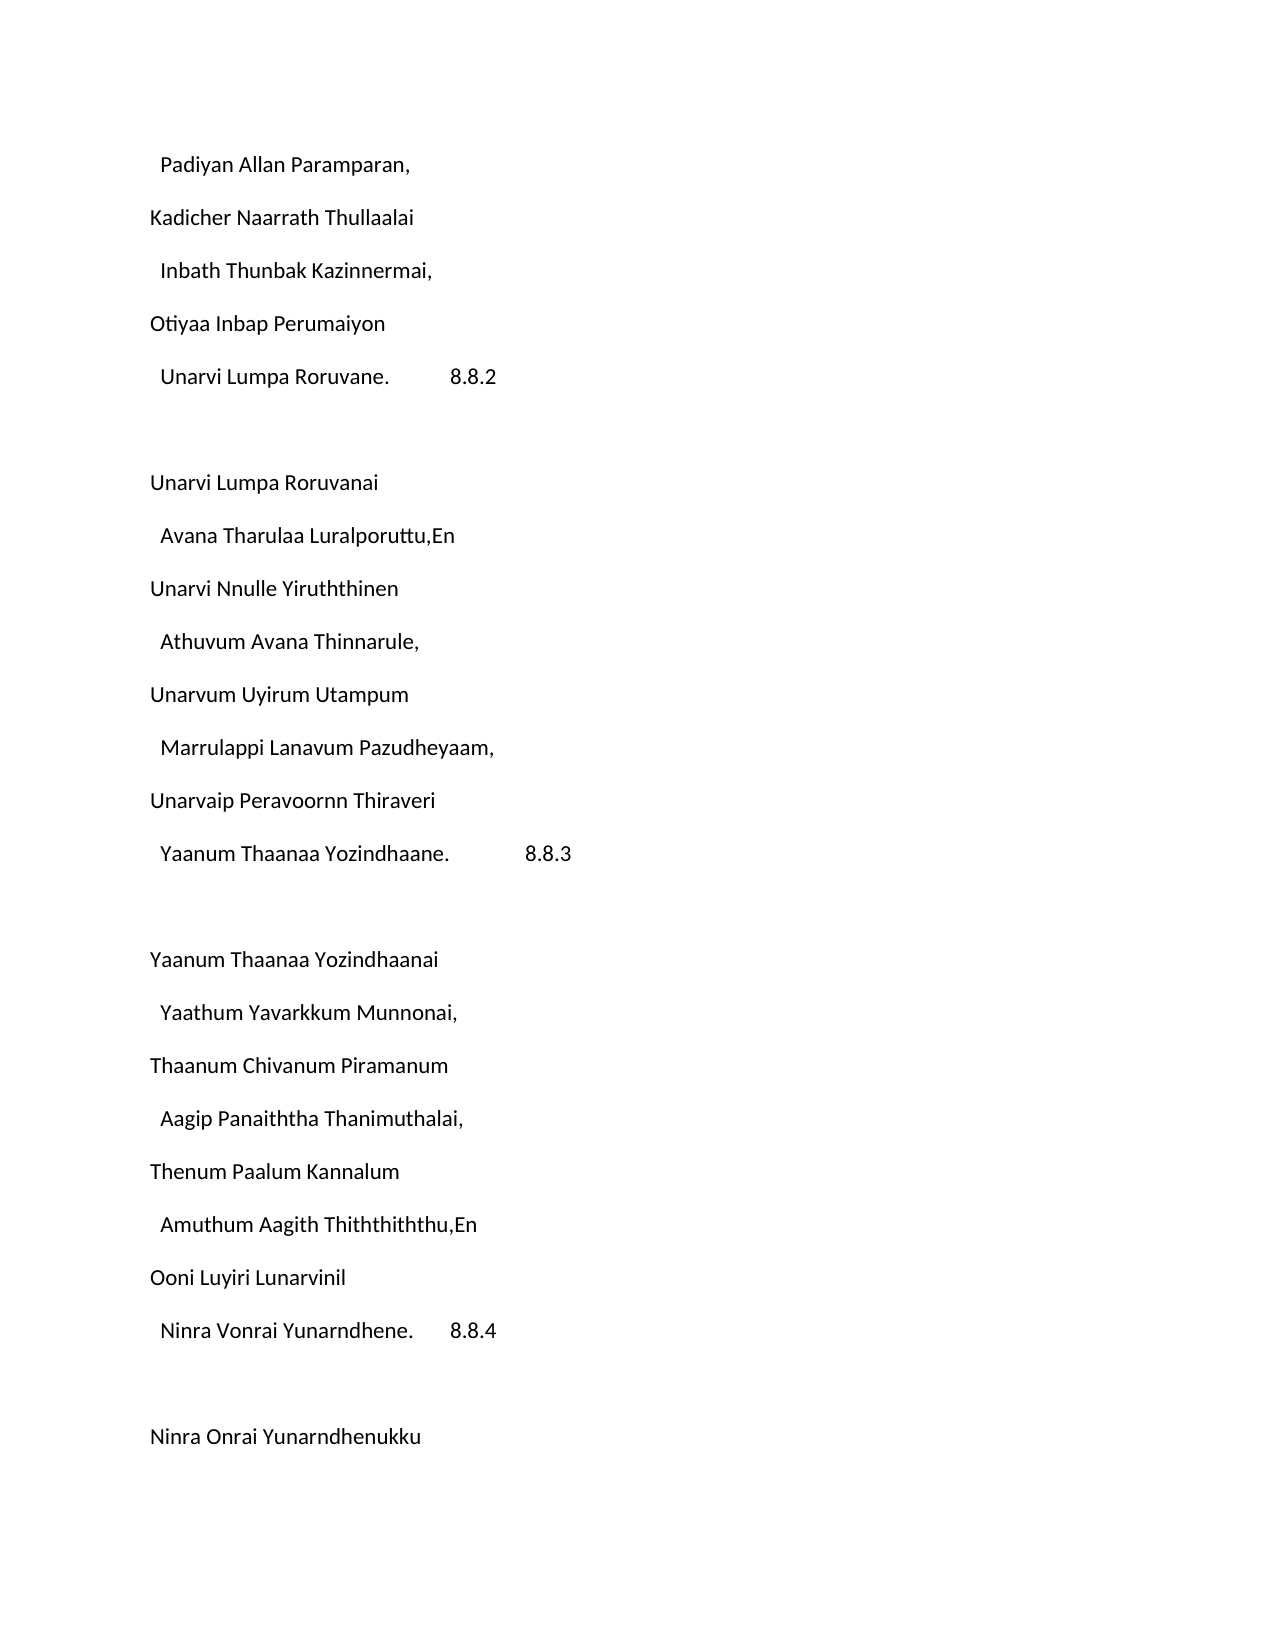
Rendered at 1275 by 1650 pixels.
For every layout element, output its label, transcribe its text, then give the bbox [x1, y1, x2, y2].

text Aagip Panaiththa Thanimuthalai, [150, 1104, 1125, 1132]
text Inbath Thunbak Kazinnermai, [150, 256, 1125, 284]
text Avana Tharulaa Luralporuttu,En [150, 521, 1125, 549]
text Ninra Onrai Yunarndhenukku [150, 1422, 1125, 1451]
text Ooni Luyiri Lunarvinil [150, 1263, 1125, 1291]
text Amuthum Aagith Thiththiththu,En [150, 1210, 1125, 1238]
text Yaanum Thaanaa Yozindhaane. 8.8.3 [150, 839, 1125, 867]
text Otiyaa Inbap Perumaiyon [150, 309, 1125, 337]
text Unarvum Uyirum Utampum [150, 680, 1125, 708]
text Yaathum Yavarkkum Munnonai, [150, 998, 1125, 1026]
text Yaanum Thaanaa Yozindhaanai [150, 945, 1125, 973]
text Athuvum Avana Thinnarule, [150, 627, 1125, 655]
text Unarvi Lumpa Roruvane. 8.8.2 [150, 362, 1125, 390]
text Padiyan Allan Paramparan, [150, 150, 1125, 178]
text Kadicher Naarrath Thullaalai [150, 203, 1125, 231]
text Thenum Paalum Kannalum [150, 1157, 1125, 1185]
text Unarvaip Peravoornn Thiraveri [150, 786, 1125, 814]
text Ninra Vonrai Yunarndhene. 8.8.4 [150, 1316, 1125, 1344]
text Marrulappi Lanavum Pazudheyaam, [150, 733, 1125, 761]
text Unarvi Lumpa Roruvanai [150, 468, 1125, 496]
text Unarvi Nnulle Yiruththinen [150, 574, 1125, 602]
text Thaanum Chivanum Piramanum [150, 1051, 1125, 1079]
